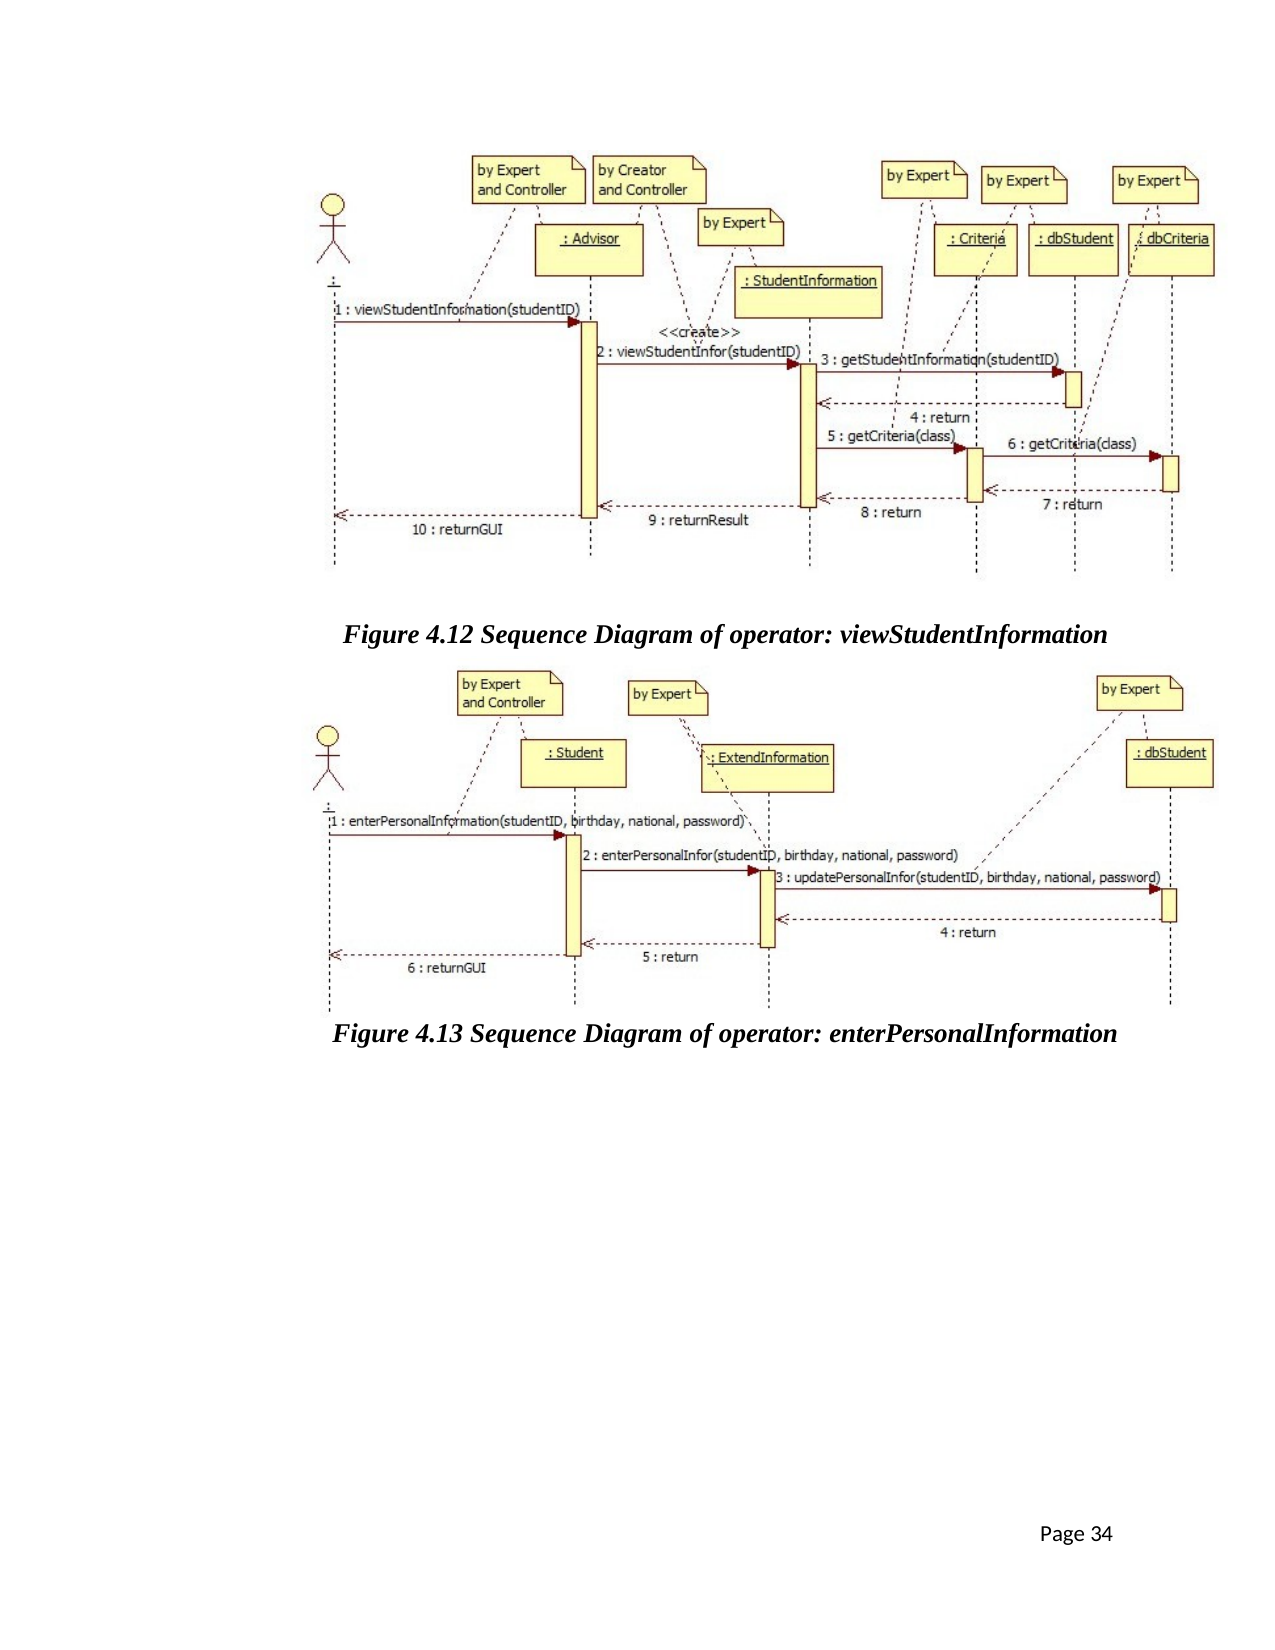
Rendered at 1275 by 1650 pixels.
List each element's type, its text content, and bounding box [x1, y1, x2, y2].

text Figure 4.12 Sequence Diagram of operator: viewStudentInformation [343, 618, 1244, 650]
text Figure 4.13 Sequence Diagram of operator: enterPersonalInformation [332, 650, 1244, 1048]
picture [304, 150, 1228, 582]
picture [301, 656, 332, 1018]
